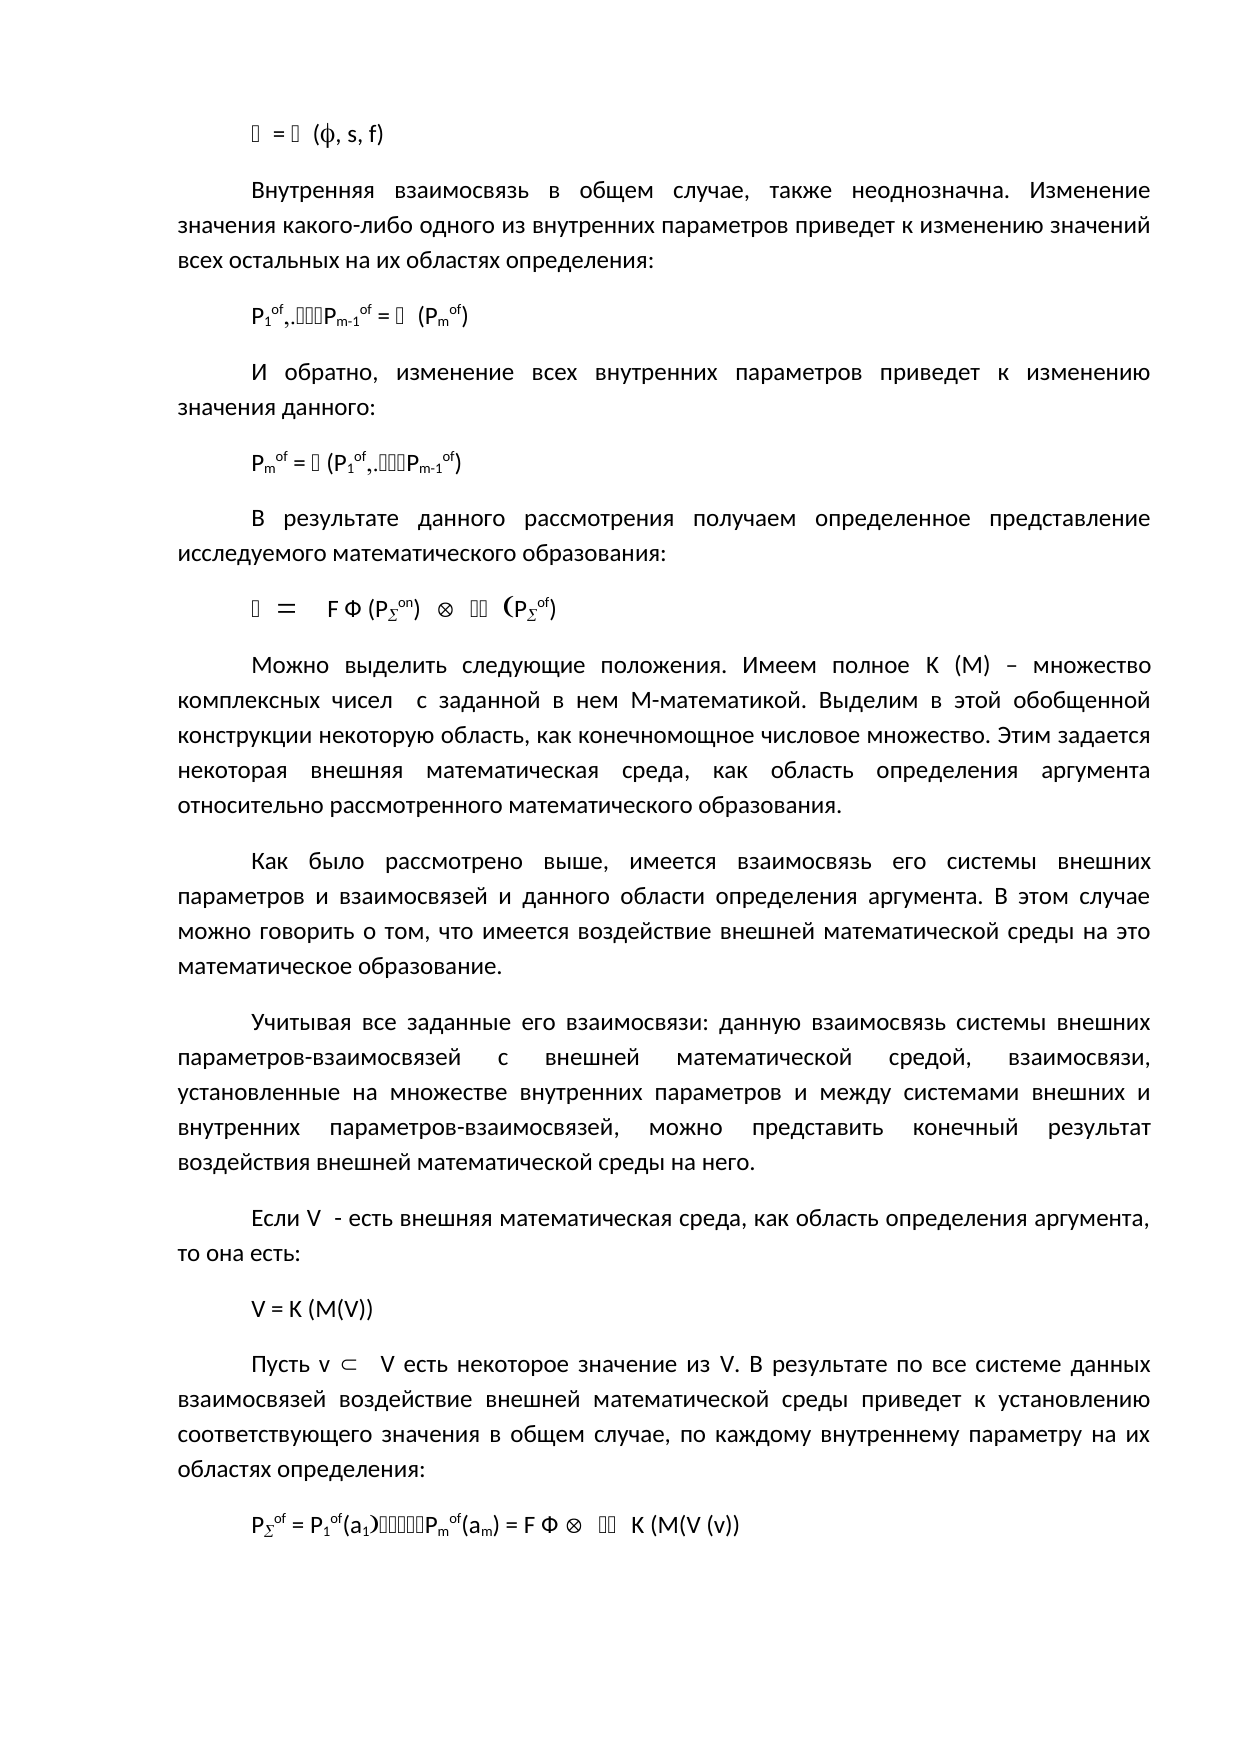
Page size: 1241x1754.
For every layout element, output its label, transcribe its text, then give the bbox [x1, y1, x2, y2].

text = (, s, f) [177, 118, 1152, 149]
text P1ofPm-1of = (Pmof) [177, 300, 1152, 331]
text Pof = P1of(а1Pmof(аm) = F Ф K (M(V (v)) [177, 1509, 1152, 1540]
text Pmof =  (P1ofPm-1of) [177, 447, 1152, 477]
text И обратно, изменение всех внутренних параметров приведет к изменению значения данного: [177, 356, 1152, 421]
text Внутренняя взаимосвязь в общем случае, также неоднозначна. Изменение значения какого-либо одного из внутренних параметров приведет к изменению значений всех остальных на их областях определения: [177, 174, 1152, 275]
text F Ф (Pon)Pof) [177, 593, 1152, 624]
text Если V - есть внешняя математическая среда, как область определения аргумента, то она есть: [177, 1202, 1152, 1267]
text V = K (M(V)) [177, 1293, 1152, 1323]
text Пусть v  V есть некоторое значение из V. В результате по все системе данных взаимосвязей воздействие внешней математической среды приведет к установлению соответствующего значения в общем случае, по каждому внутреннему параметру на их областях определения: [177, 1348, 1152, 1484]
text Можно выделить следующие положения. Имеем полное K (М) – множество комплексных чисел с заданной в нем М-математикой. Выделим в этой обобщенной конструкции некоторую область, как конечномощное числовое множество. Этим задается некоторая внешняя математическая среда, как область определения аргумента относительно рассмотренного математического образования. [177, 649, 1152, 820]
text Как было рассмотрено выше, имеется взаимосвязь его системы внешних параметров и взаимосвязей и данного области определения аргумента. В этом случае можно говорить о том, что имеется воздействие внешней математической среды на это математическое образование. [177, 845, 1152, 981]
text В результате данного рассмотрения получаем определенное представление исследуемого математического образования: [177, 502, 1152, 568]
text Учитывая все заданные его взаимосвязи: данную взаимосвязь системы внешних параметров-взаимосвязей с внешней математической средой, взаимосвязи, установленные на множестве внутренних параметров и между системами внешних и внутренних параметров-взаимосвязей, можно представить конечный результат воздействия внешней математической среды на него. [177, 1006, 1152, 1177]
